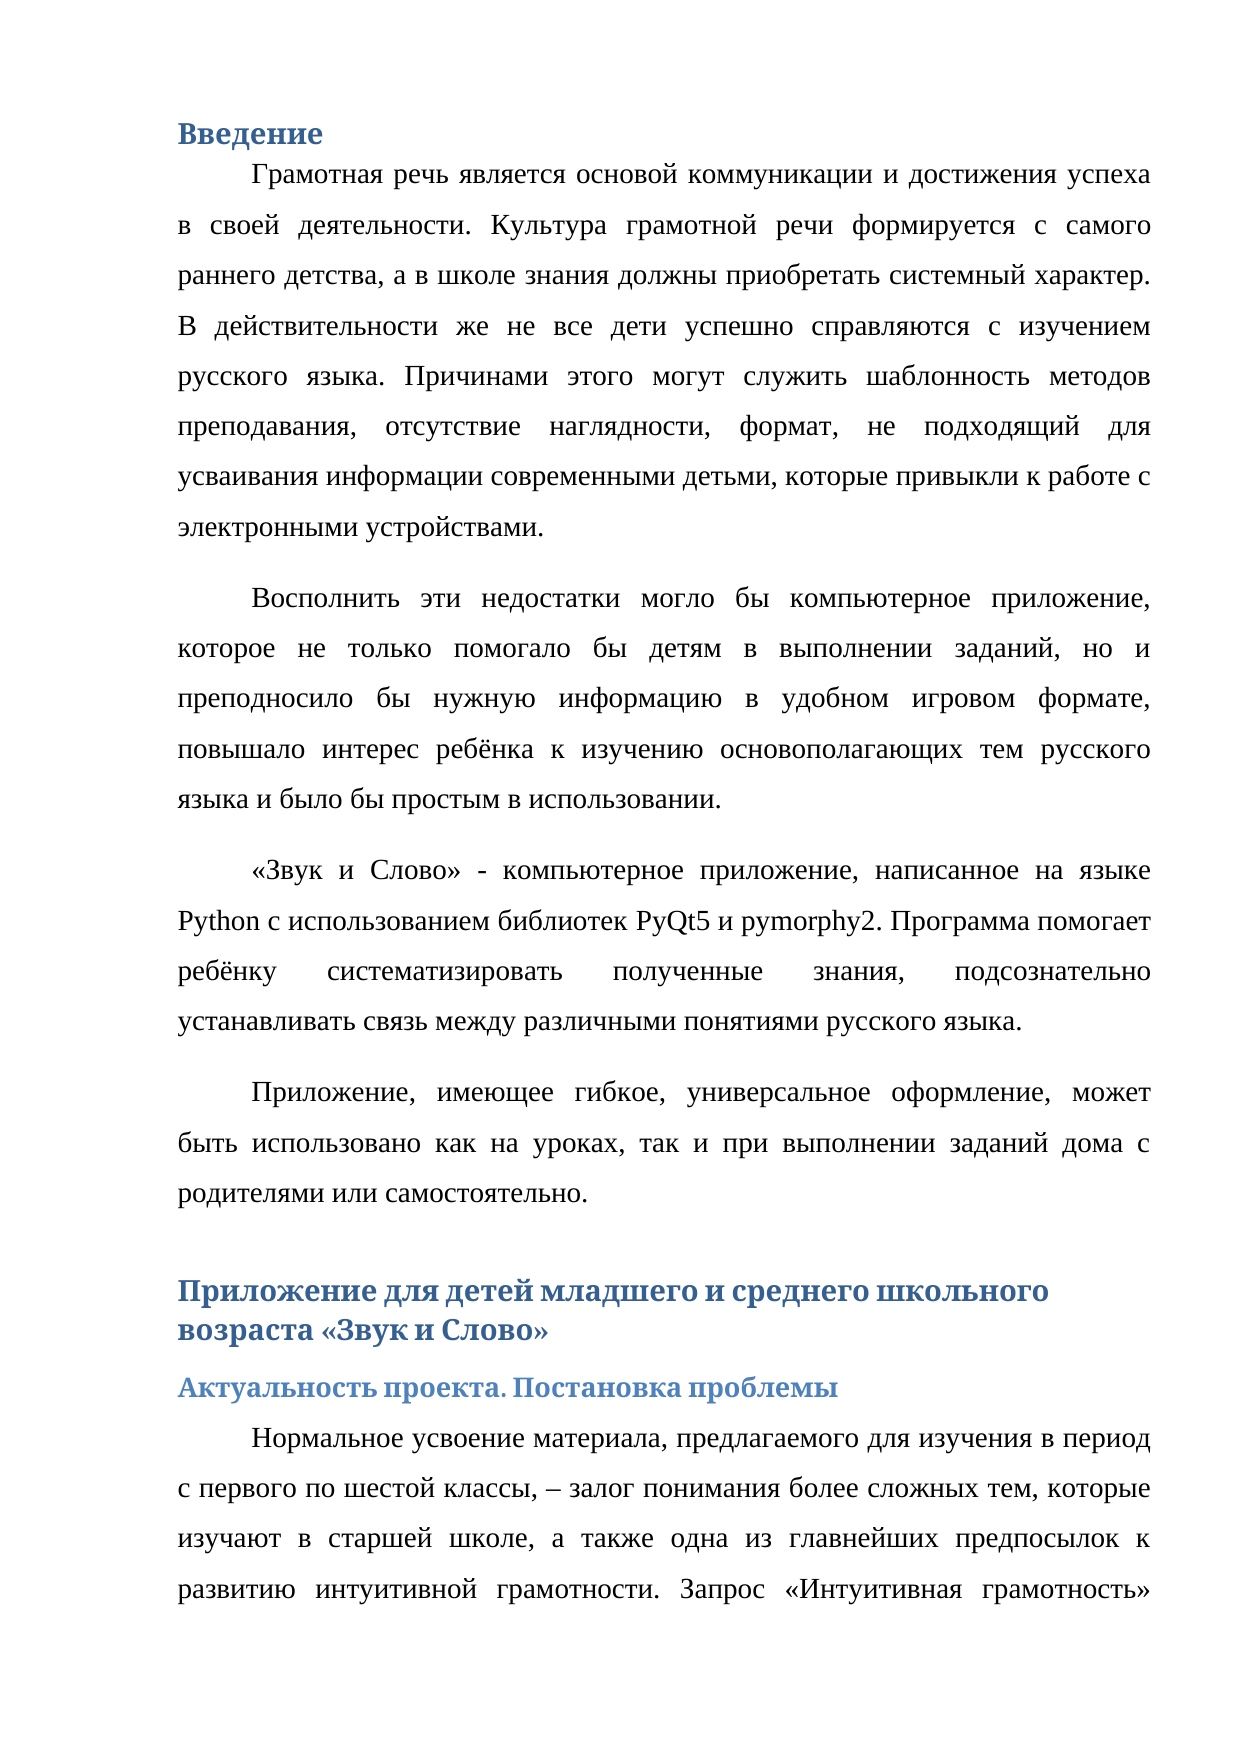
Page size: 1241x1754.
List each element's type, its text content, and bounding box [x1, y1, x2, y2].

text Восполнить эти недостатки могло бы компьютерное приложение, которое не только помогало бы детям в выполнении заданий, но и преподносило бы нужную информацию в удобном игровом формате, повышало интерес ребёнка к изучению основополагающих тем русского языка и было бы простым в использовании. [177, 580, 1152, 815]
subtitle Введение [177, 118, 1152, 152]
text «Звук и Слово» - компьютерное приложение, написанное на языке Python с использованием библиотек PyQt5 и pymorphy2. Программа помогает ребёнку систематизировать полученные знания, подсознательно устанавливать связь между различными понятиями русского языка. [177, 852, 1152, 1037]
subtitle Приложение для детей младшего и среднего школьного возраста «Звук и Слово» [177, 1275, 1152, 1347]
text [177, 1420, 1152, 1604]
text Приложение, имеющее гибкое, универсальное оформление, может быть использовано как на уроках, так и при выполнении заданий дома с родителями или самостоятельно. [177, 1074, 1152, 1209]
text Грамотная речь является основой коммуникации и достижения успеха в своей деятельности. Культура грамотной речи формируется с самого раннего детства, а в школе знания должны приобретать системный характер. В действительности же не все дети успешно справляются с изучением русского языка. Причинами этого могут служить шаблонность методов преподавания, отсутствие наглядности, формат, не подходящий для усваивания информации современными детьми, которые привыкли к работе с электронными устройствами. [177, 157, 1152, 542]
subtitle Актуальность проекта. Постановка проблемы [177, 1373, 1152, 1404]
